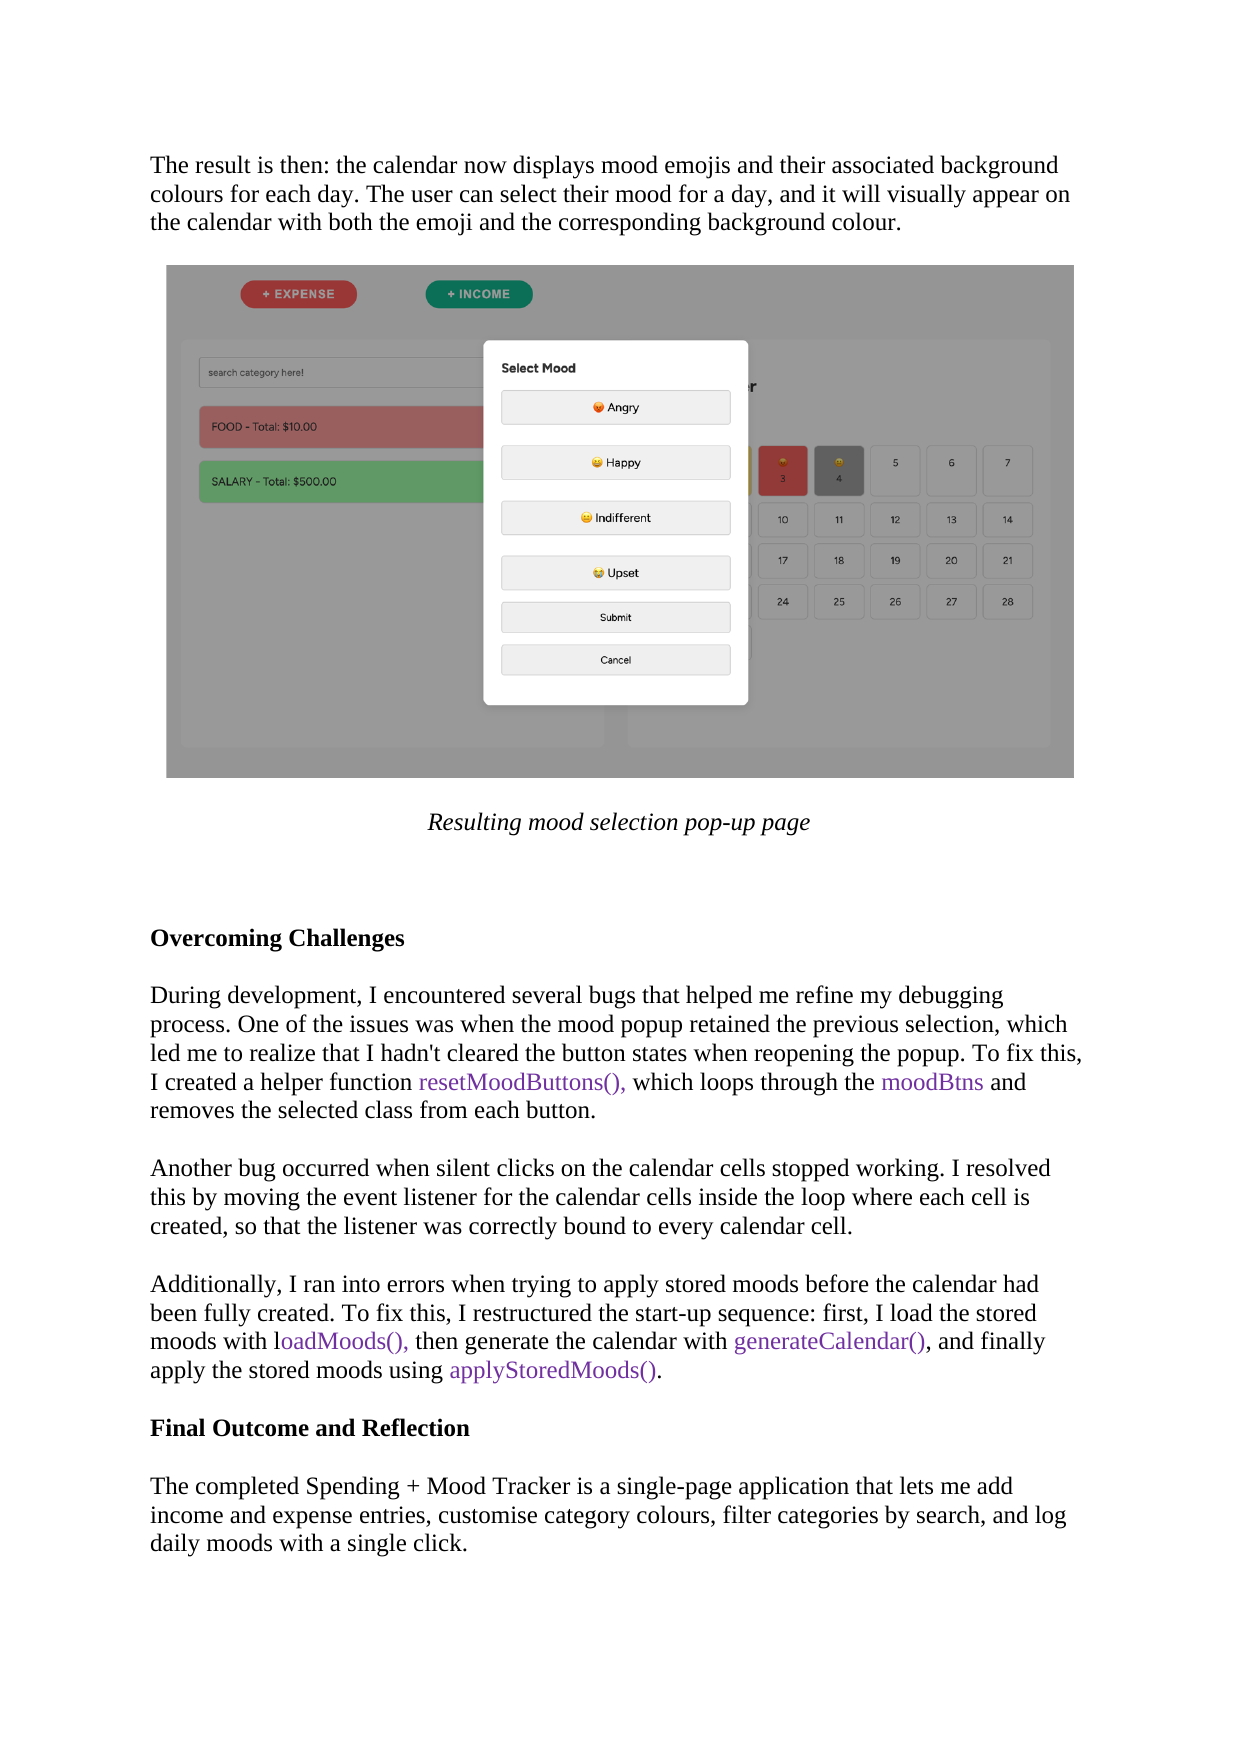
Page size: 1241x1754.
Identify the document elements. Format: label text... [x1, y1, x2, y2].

text Overcoming Challenges [150, 1154, 1090, 1183]
picture [166, 496, 1074, 1009]
list All other mood buttons are deselected. [187, 208, 1090, 237]
text Another bug occurred when silent clicks on the calendar cells stopped working. I resolved this by moving the event listener for the calendar cells inside the loop where each cell is created, so that the listener was correctly bound to every calendar cell. [150, 1385, 1090, 1471]
text Resulting mood selection pop-up page [150, 1038, 1090, 1067]
text During development, I encountered several bugs that helped me refine my debugging process. One of the issues was when the mood popup retained the previous selection, which led me to realize that I hadn't cleared the button states when reopening the popup. To fix this, I created a helper function resetMoodButtons(), which loops through the moodBtns and removes the selected class from each button. [150, 1212, 1090, 1356]
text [150, 1500, 1090, 1558]
list The selected mood (selectedMood) is set to the data-mood value of the clicked button. [187, 150, 1090, 179]
text The result is then: the calendar now displays mood emojis and their associated background colours for each day. The user can select their mood for a day, and it will visually appear on the calendar with both the emoji and the corresponding background colour. [150, 381, 1090, 467]
text If currentCell (the clicked calendar day) and selectedMood are valid, it updates the content of currentCell to display the emoji and the day number, and sets the background colour to the corresponding mood colour. Finally, the popup is closed and the selection state is cleared. [150, 266, 1090, 352]
